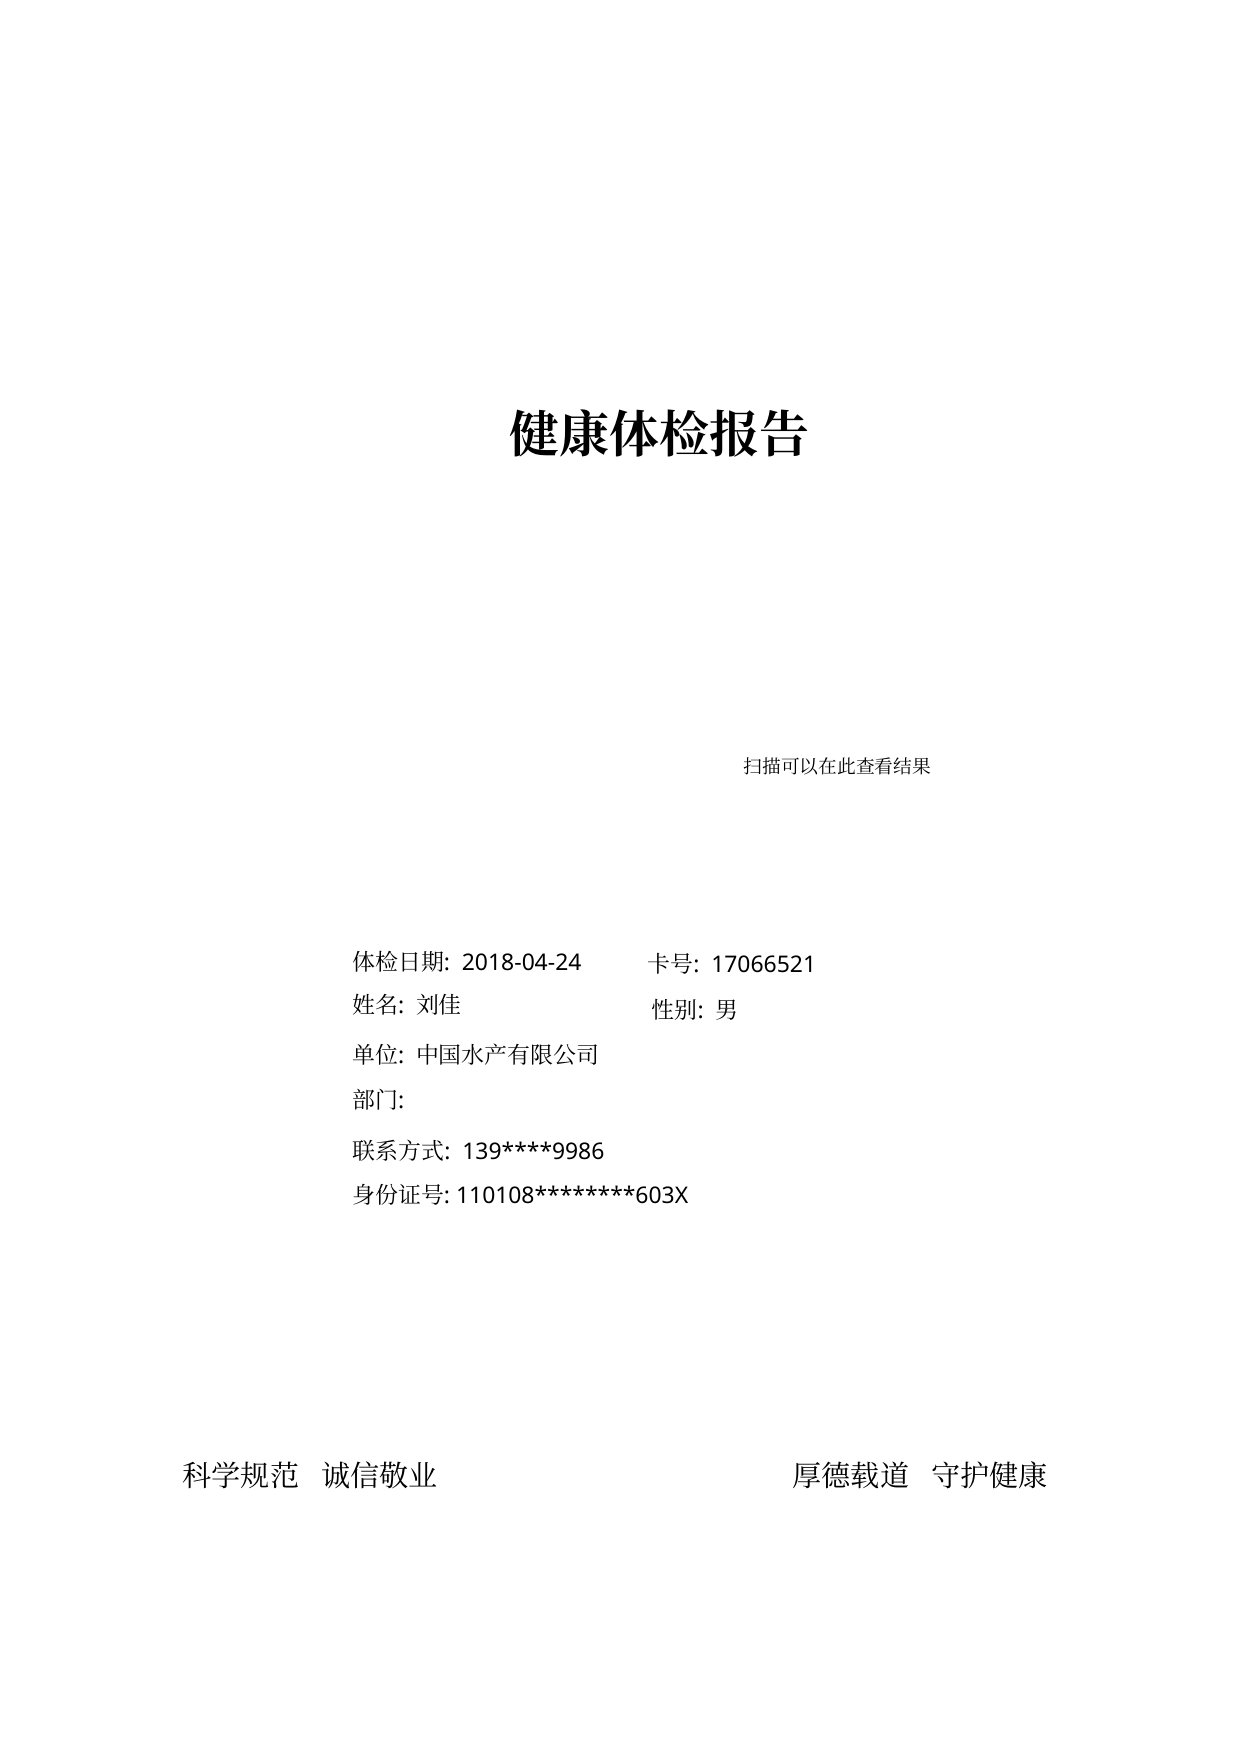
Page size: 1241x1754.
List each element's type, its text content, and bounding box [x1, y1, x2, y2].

text 扫描可以在此查看结果 [743, 757, 959, 777]
text 科学规范 诚信敬业 [182, 1462, 486, 1493]
text 性别: 男 [651, 994, 769, 1024]
text 卡号: 17066521 [647, 948, 854, 978]
text 健康体检报告 [509, 412, 886, 462]
text 部门: [352, 1070, 637, 1119]
text 联系方式: 139****9986 [352, 1136, 637, 1166]
text 厚德载道 守护健康 [792, 1462, 1096, 1493]
text 身份证号: 110108********603X [352, 1180, 726, 1210]
text 单位: 中国水产有限公司 [352, 1040, 637, 1070]
text 体检日期: 2018-04-24 [352, 947, 624, 977]
text 姓名: 刘佳 [352, 977, 624, 1023]
